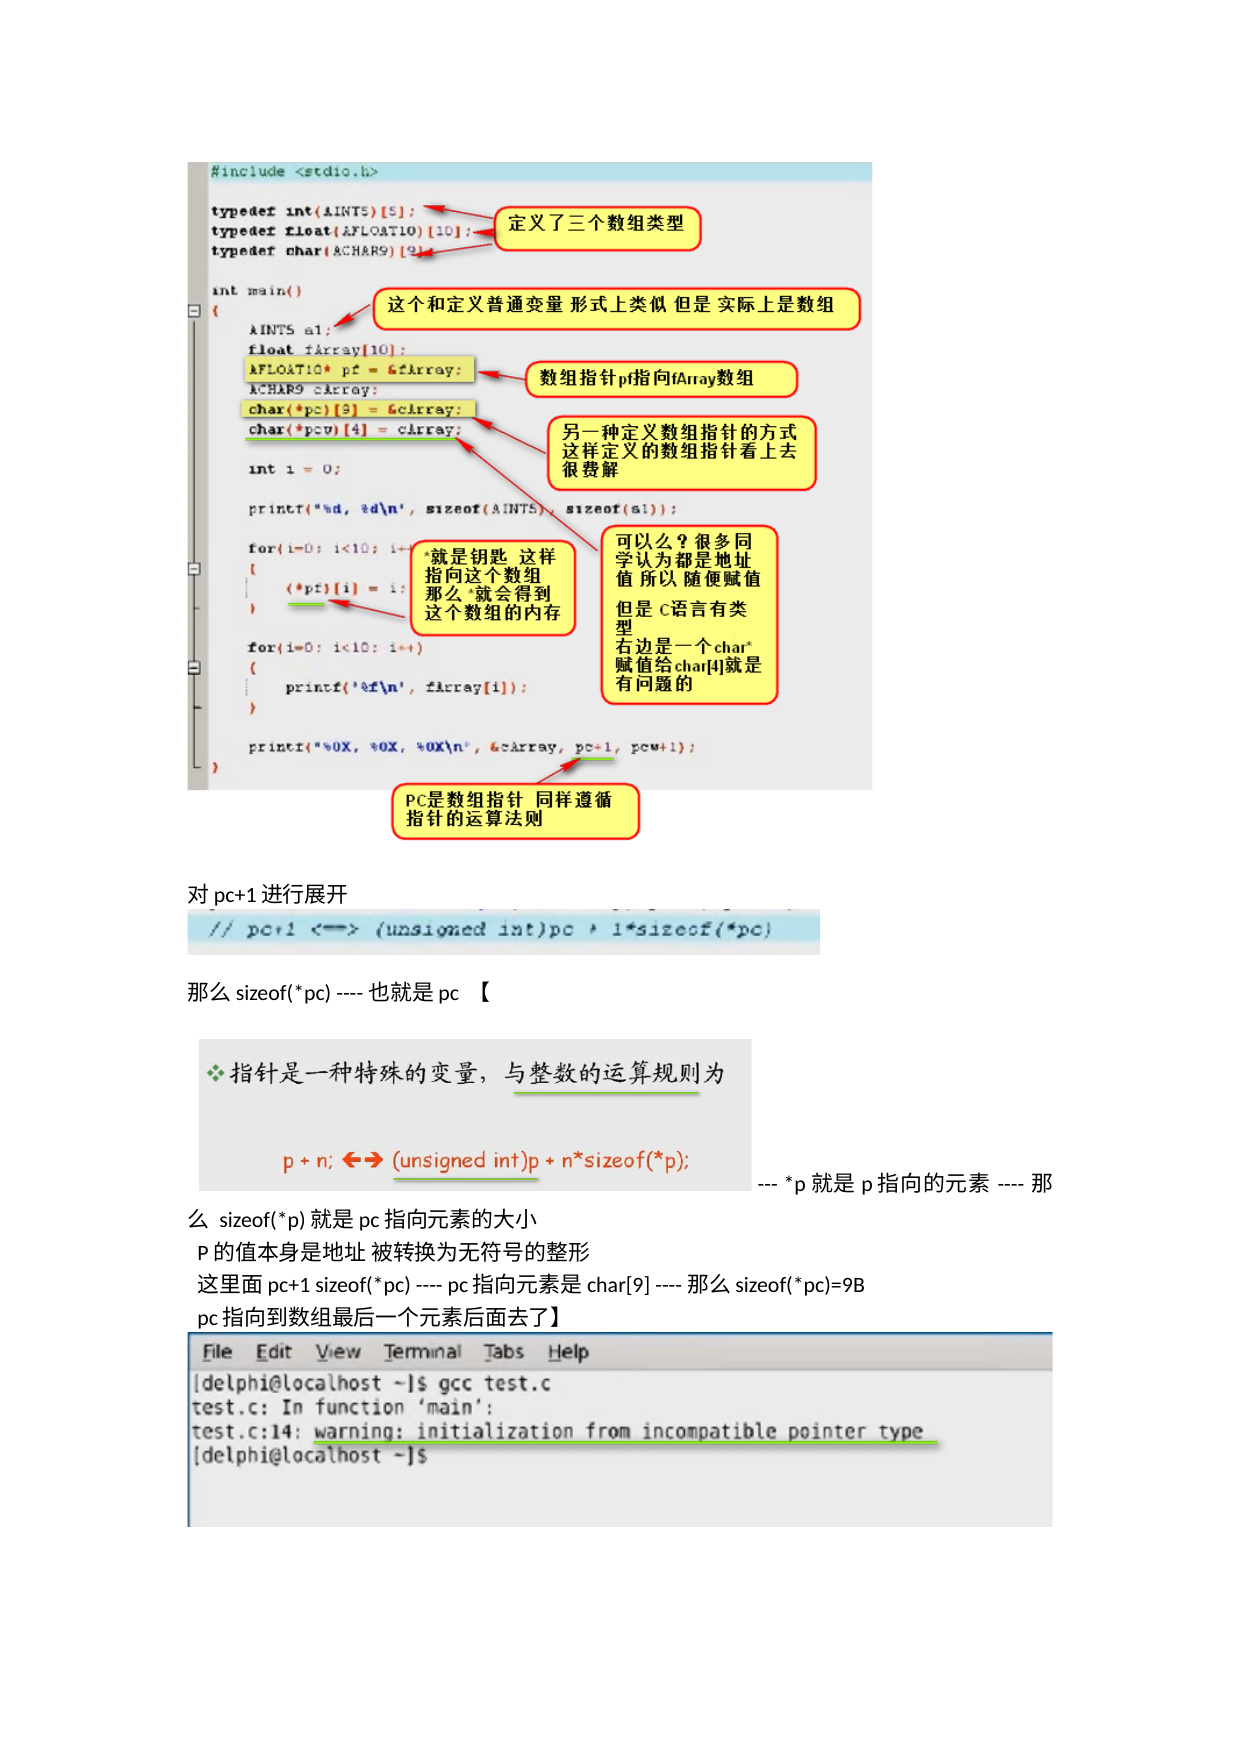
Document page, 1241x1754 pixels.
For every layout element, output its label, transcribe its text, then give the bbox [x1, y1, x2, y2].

text 对pc+1进行展开 [187, 877, 1053, 909]
text P的值本身是地址 被转换为无符号的整形 [187, 1234, 1053, 1267]
picture [187, 909, 821, 955]
text 那么sizeof(*pc) ---- 也就是pc 【 [187, 974, 1053, 1007]
text pc指向到数组最后一个元素后面去了】 [187, 1299, 1053, 1332]
text 这里面pc+1 sizeof(*pc) ---- pc指向元素是 char[9] ---- 那么sizeof(*pc)=9B [187, 1267, 1053, 1299]
picture [199, 1039, 752, 1191]
picture [187, 1332, 1053, 1527]
picture [187, 162, 873, 846]
